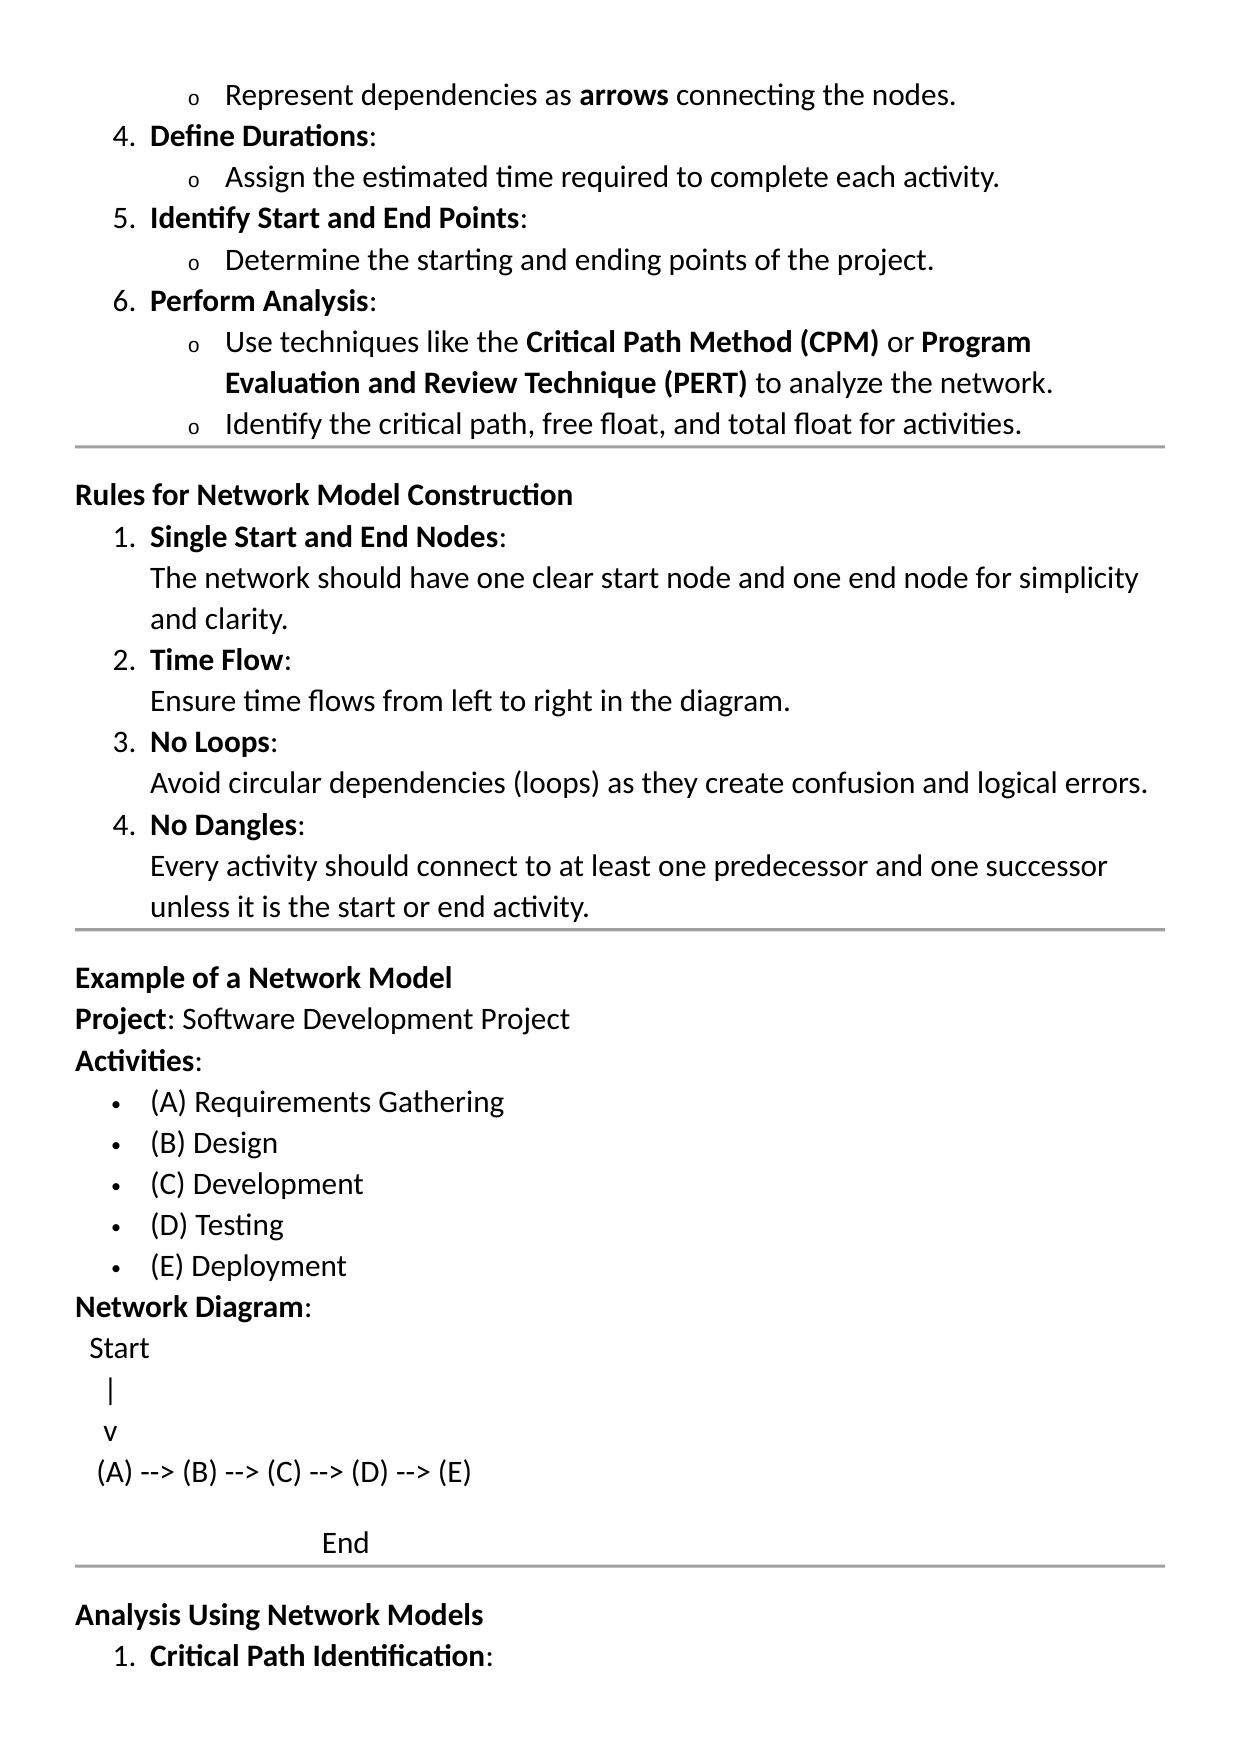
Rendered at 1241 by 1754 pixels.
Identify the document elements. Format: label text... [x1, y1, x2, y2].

list Identify Start and End Points: [112, 198, 1165, 237]
list Identify the critical path, free float, and total float for activities. [187, 404, 1165, 442]
list No Loops: Avoid circular dependencies (loops) as they create confusion and logical errors. [112, 722, 1165, 802]
list Time Flow: Ensure time flows from left to right in the diagram. [112, 640, 1165, 719]
list Determine the starting and ending points of the project. [187, 239, 1165, 278]
text Project: Software Development Project [75, 999, 1165, 1038]
text | [75, 1370, 1165, 1408]
list Use techniques like the Critical Path Method (CPM) or Program Evaluation and Review Technique (PERT) to analyze the network. [187, 322, 1165, 401]
text (A) --> (B) --> (C) --> (D) --> (E) [75, 1452, 1165, 1490]
list (B) Design [112, 1123, 1165, 1161]
list (A) Requirements Gathering [112, 1082, 1165, 1120]
list (E) Deployment [112, 1246, 1165, 1284]
list (C) Development [112, 1164, 1165, 1202]
text Rules for Network Model Construction [75, 476, 1165, 514]
text Network Diagram: [75, 1287, 1165, 1326]
list Assign the estimated time required to complete each activity. [187, 157, 1165, 195]
list No Dangles: Every activity should connect to at least one predecessor and one successor unless it is the start or end activity. [112, 805, 1165, 925]
list Represent dependencies as arrows connecting the nodes. [187, 75, 1165, 113]
text Start [75, 1329, 1165, 1367]
text Activities: [75, 1041, 1165, 1079]
list Define Durations: [112, 116, 1165, 154]
list Single Start and End Nodes: The network should have one clear start node and one end node for simplicity and clarity. [112, 517, 1165, 637]
text End [75, 1523, 1165, 1562]
text Example of a Network Model [75, 958, 1165, 996]
text v [75, 1411, 1165, 1449]
list Critical Path Identification: [112, 1636, 1165, 1674]
list Perform Analysis: [112, 281, 1165, 319]
list (D) Testing [112, 1205, 1165, 1243]
text Analysis Using Network Models [75, 1595, 1165, 1633]
